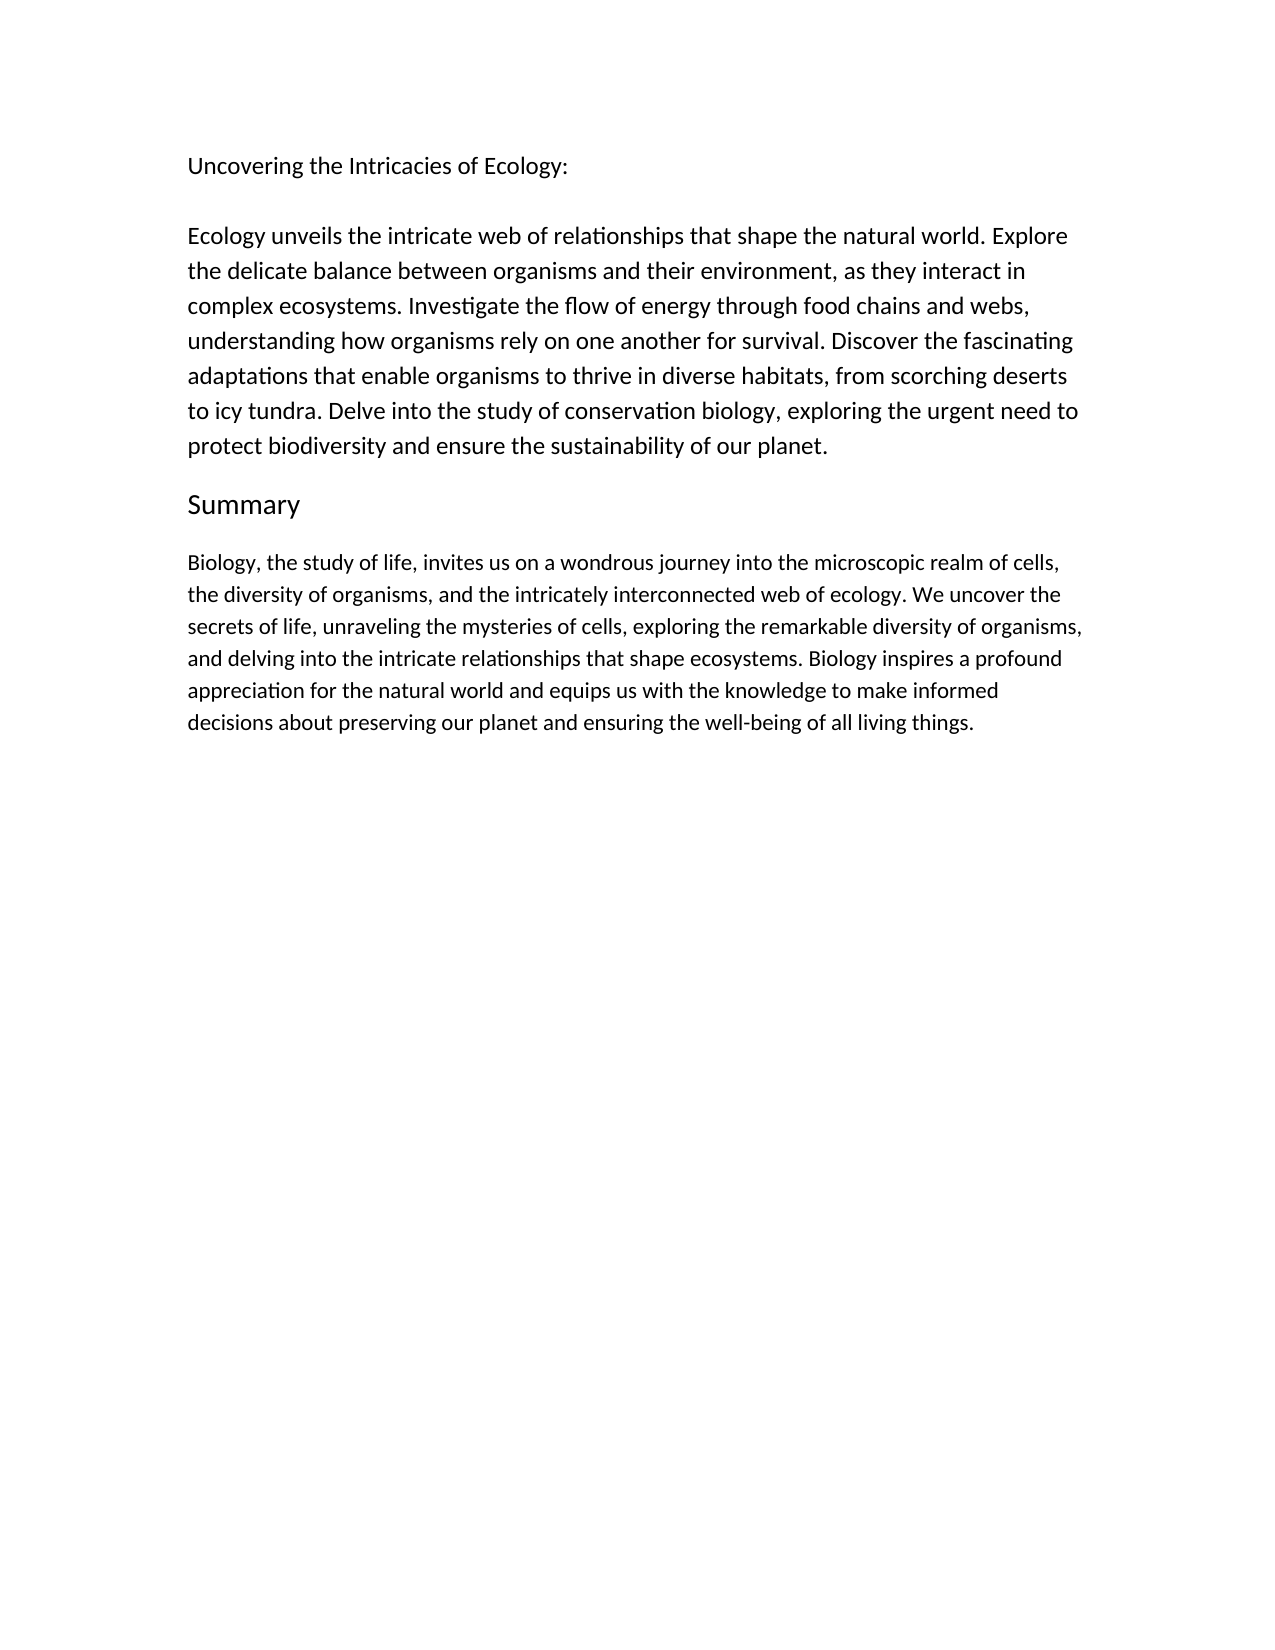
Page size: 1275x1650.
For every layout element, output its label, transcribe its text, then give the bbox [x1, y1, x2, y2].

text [187, 150, 1087, 461]
text Summary [187, 486, 1087, 521]
text Biology, the study of life, invites us on a wondrous journey into the microscopic realm of cells, the diversity of organisms, and the intricately interconnected web of ecology. We uncover the secrets of life, unraveling the mysteries of cells, exploring the remarkable diversity of organisms, and delving into the intricate relationships that shape ecosystems. Biology inspires a profound appreciation for the natural world and equips us with the knowledge to make informed decisions about preserving our planet and ensuring the well-being of all living things. [187, 548, 1087, 737]
